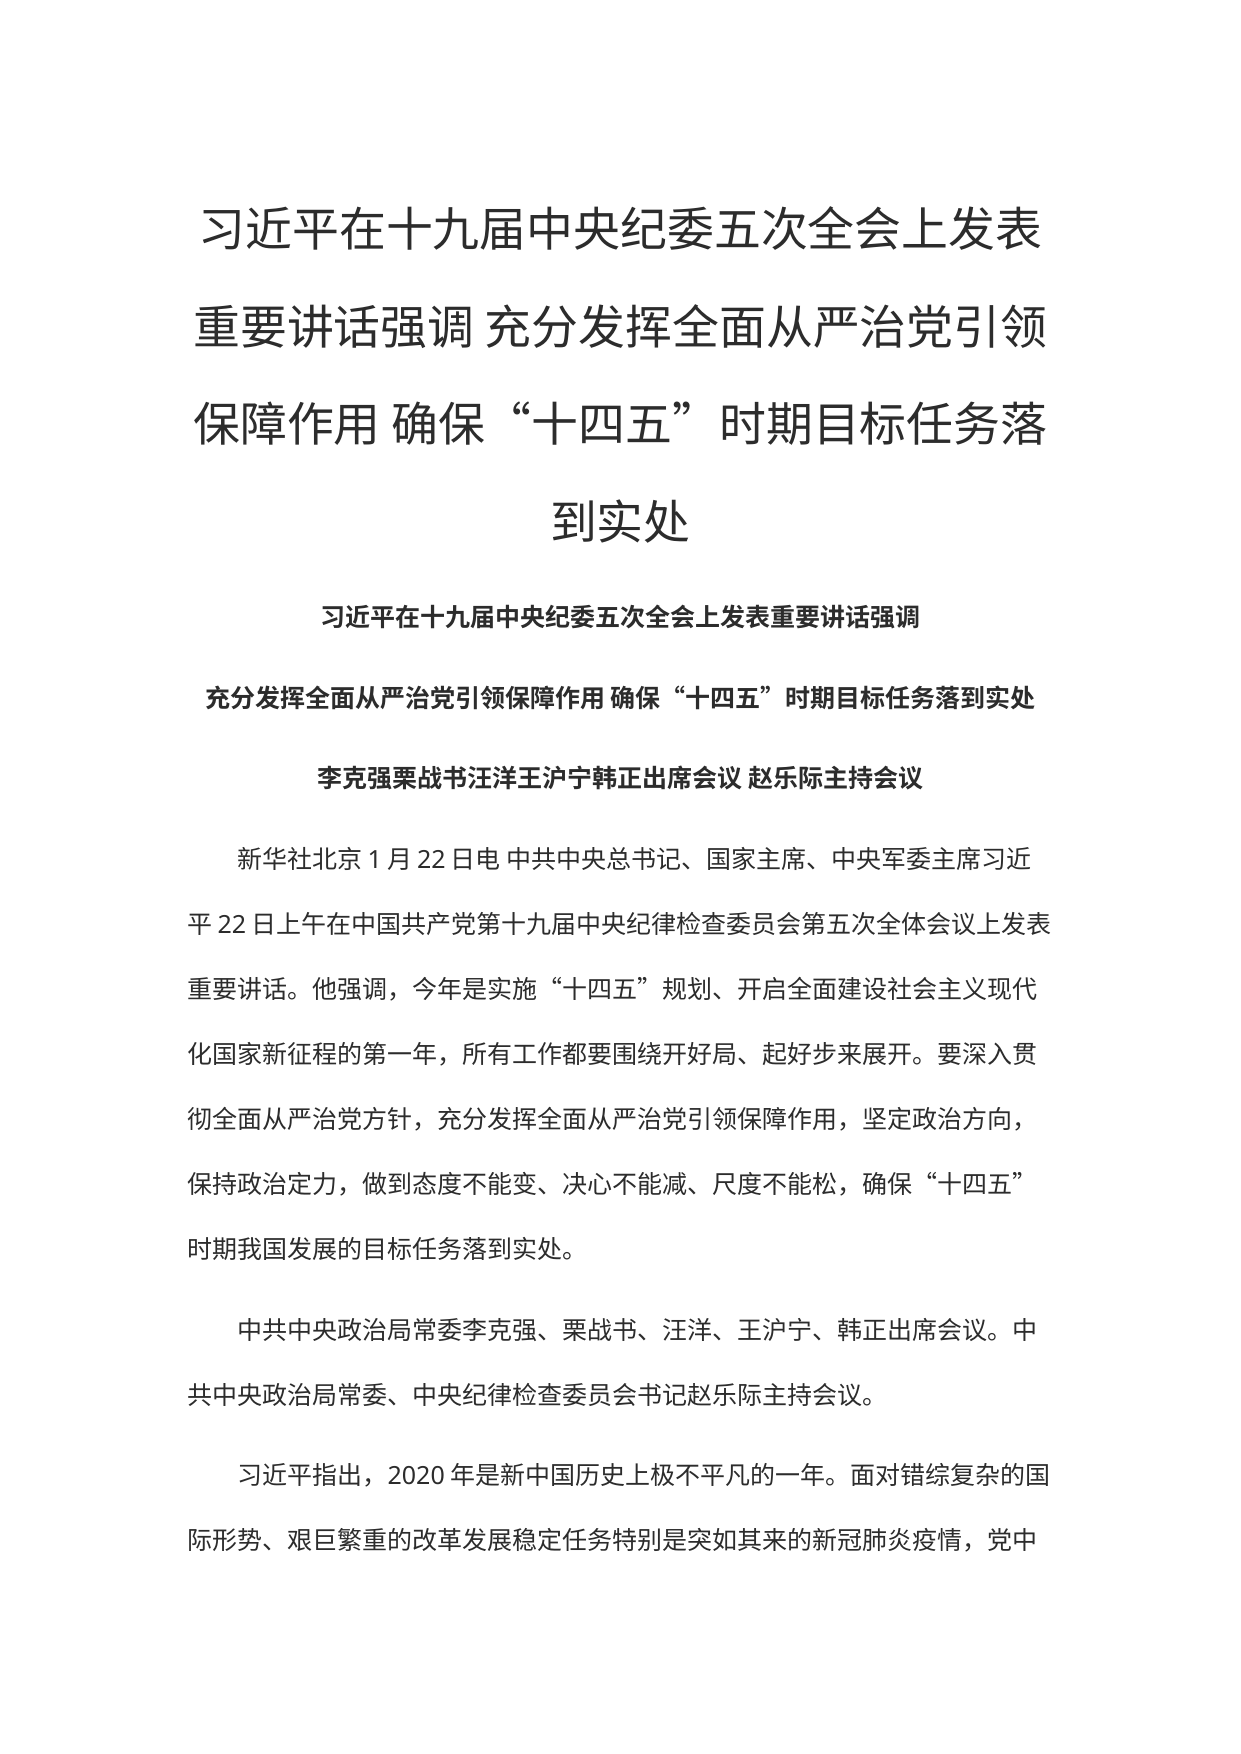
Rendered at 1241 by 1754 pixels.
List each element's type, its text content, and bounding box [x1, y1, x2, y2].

text 新华社北京1月22日电 中共中央总书记、国家主席、中央军委主席习近平22日上午在中国共产党第十九届中央纪律检查委员会第五次全体会议上发表重要讲话。他强调，今年是实施“十四五”规划、开启全面建设社会主义现代化国家新征程的第一年，所有工作都要围绕开好局、起好步来展开。要深入贯彻全面从严治党方针，充分发挥全面从严治党引领保障作用，坚定政治方向，保持政治定力，做到态度不能变、决心不能减、尺度不能松，确保“十四五”时期我国发展的目标任务落到实处。 [187, 825, 1053, 1280]
text 习近平在十九届中央纪委五次全会上发表重要讲话强调 充分发挥全面从严治党引领保障作用 确保“十四五”时期目标任务落到实处 [187, 178, 1053, 568]
text 充分发挥全面从严治党引领保障作用 确保“十四五”时期目标任务落到实处 [187, 664, 1053, 729]
text 习近平在十九届中央纪委五次全会上发表重要讲话强调 [187, 583, 1053, 648]
text 中共中央政治局常委李克强、栗战书、汪洋、王沪宁、韩正出席会议。中共中央政治局常委、中央纪律检查委员会书记赵乐际主持会议。 [187, 1296, 1053, 1426]
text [187, 1441, 1053, 1571]
text 李克强栗战书汪洋王沪宁韩正出席会议 赵乐际主持会议 [187, 744, 1053, 809]
